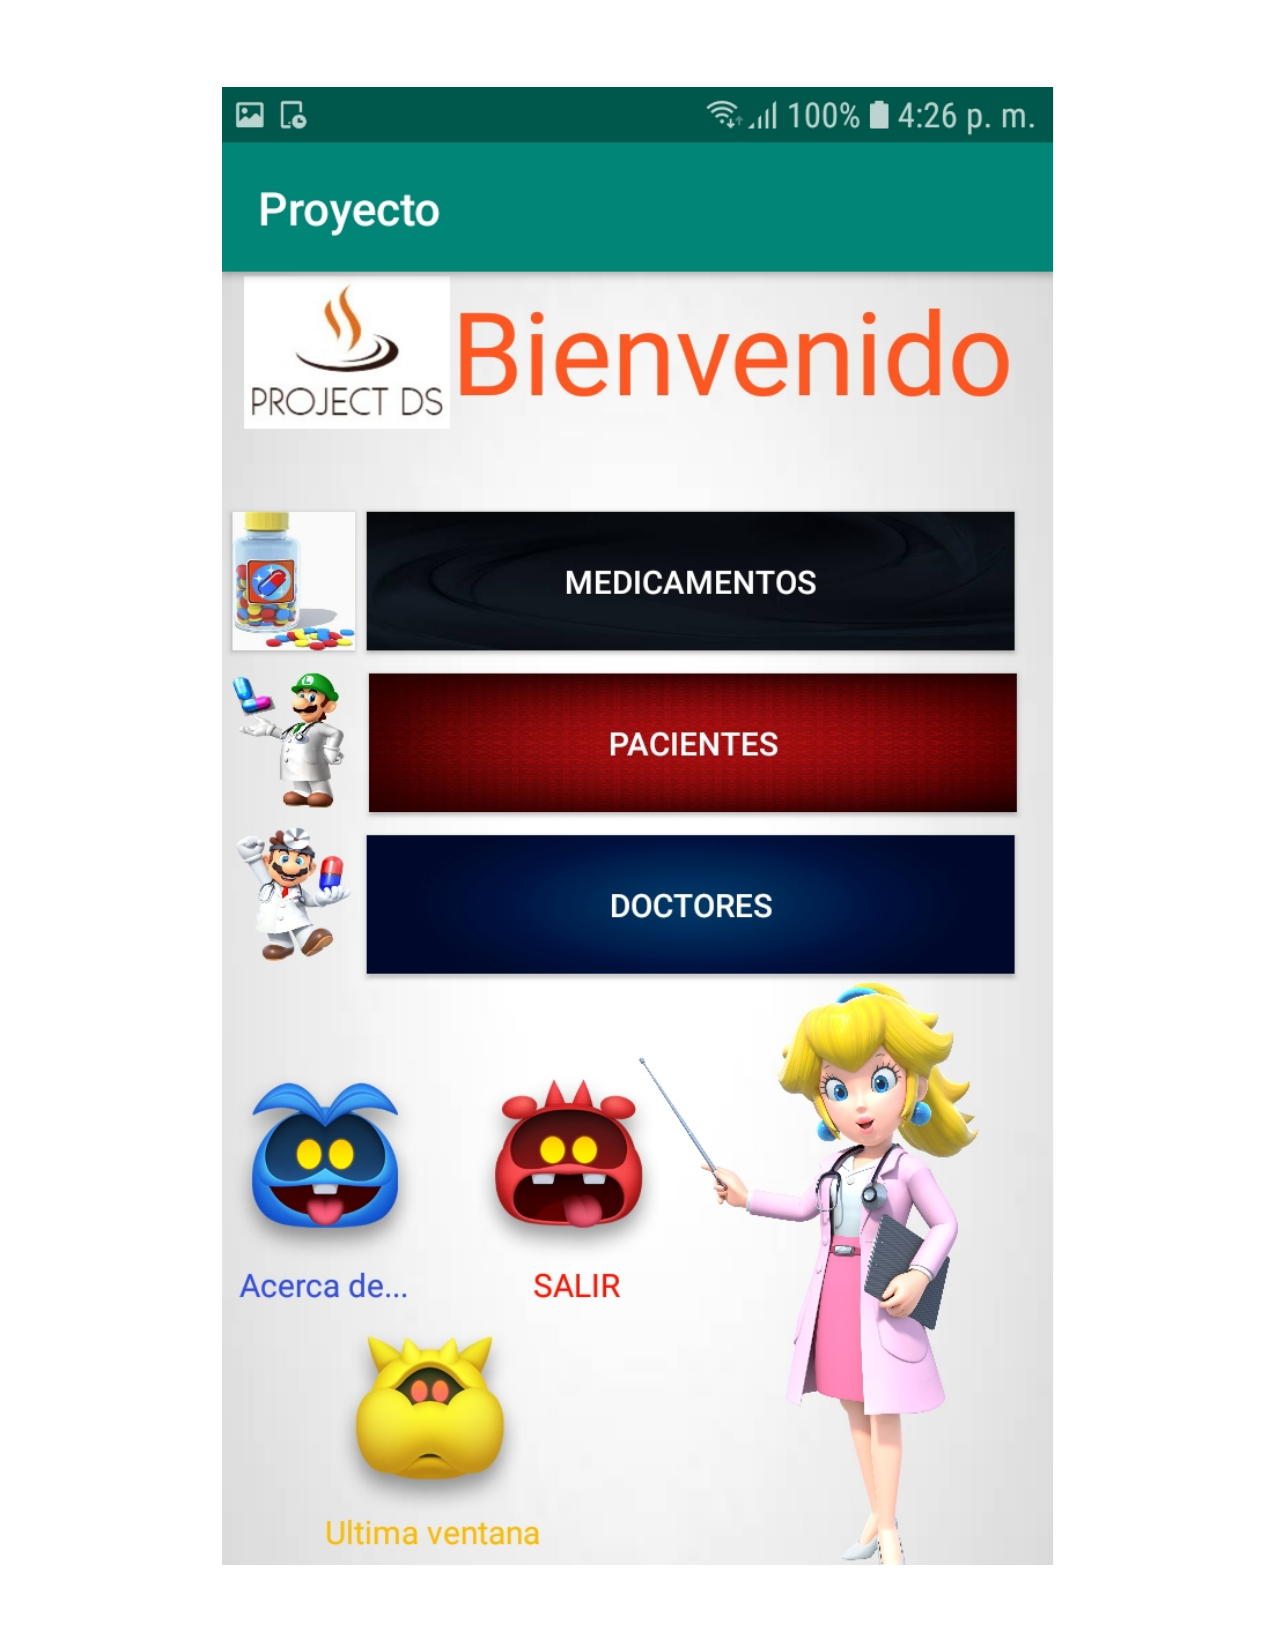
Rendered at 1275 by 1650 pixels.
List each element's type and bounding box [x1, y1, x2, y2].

picture [222, 87, 1054, 1565]
